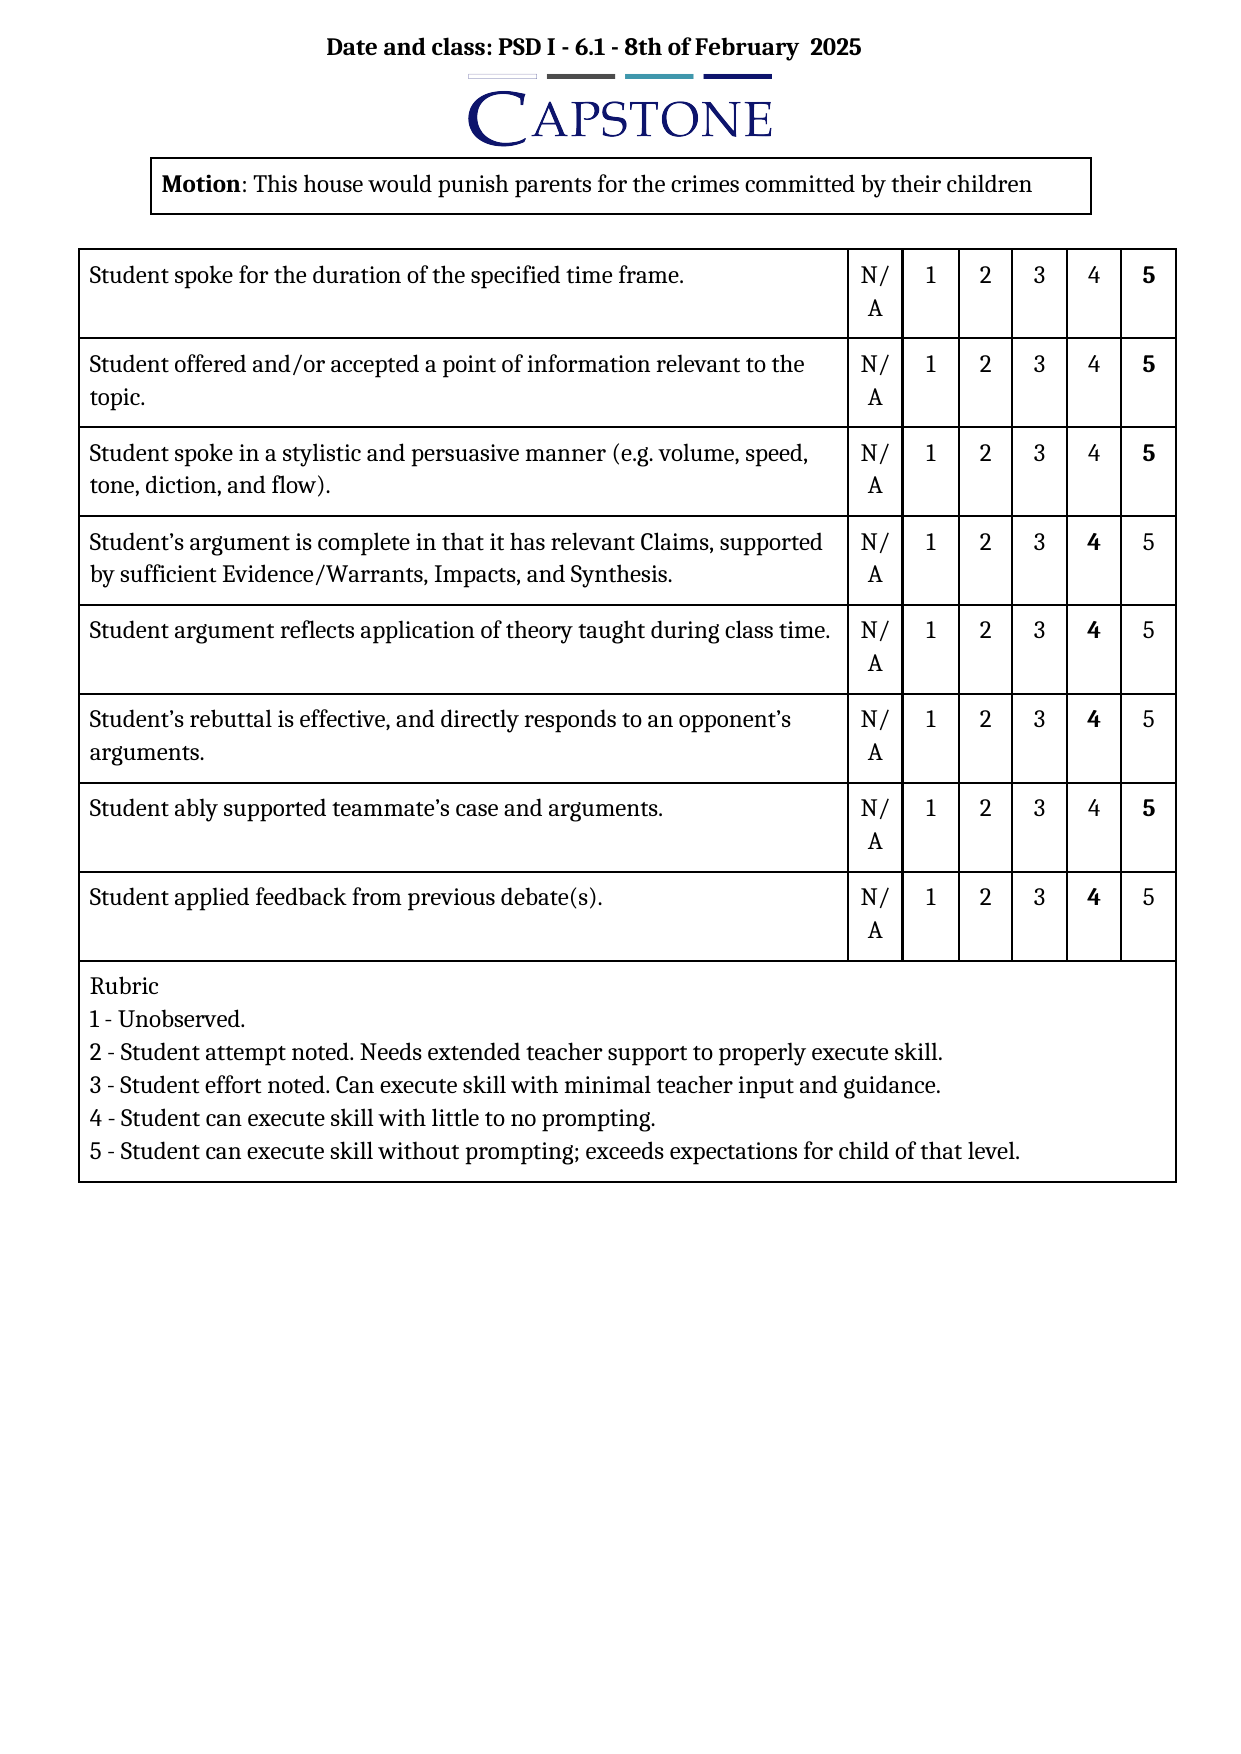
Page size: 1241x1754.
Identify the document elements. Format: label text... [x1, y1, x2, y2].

table_cell 1 [904, 428, 958, 515]
table_cell 2 [960, 339, 1011, 426]
table_cell 5 [1122, 695, 1175, 782]
table_cell Rubric 1 - Unobserved. 2 - Student attempt noted. Needs extended teacher support to properly execute skill. 3 - Student effort noted. Can execute skill with minimal teacher input and guidance. 4 - Student can execute skill with little to no prompting. 5 - Student can execute skill without prompting; exceeds expectations for child of that level. [80, 962, 1175, 1181]
table_header 4 [1068, 250, 1120, 337]
table_cell 1 [904, 784, 958, 871]
table_cell N/A [849, 695, 901, 782]
table_header 1 [904, 250, 958, 337]
table_cell 2 [960, 428, 1011, 515]
table_cell 5 [1122, 339, 1175, 426]
table_header 5 [1122, 250, 1175, 337]
table_cell 3 [1013, 695, 1066, 782]
table_cell 4 [1068, 695, 1120, 782]
table_cell Student spoke in a stylistic and persuasive manner (e.g. volume, speed, tone, diction, and flow). [80, 428, 847, 515]
table_header 3 [1013, 250, 1066, 337]
picture [460, 66, 781, 153]
table_cell 3 [1013, 784, 1066, 871]
table_cell 5 [1122, 606, 1175, 693]
table_cell N/A [849, 784, 901, 871]
table_cell 4 [1068, 428, 1120, 515]
table_cell 4 [1068, 339, 1120, 426]
table_cell N/A [849, 606, 901, 693]
table_cell N/A [849, 339, 901, 426]
table_cell 5 [1122, 784, 1175, 871]
table_cell 4 [1068, 873, 1120, 960]
table_cell 3 [1013, 873, 1066, 960]
table_cell 1 [904, 873, 958, 960]
table_cell 2 [960, 517, 1011, 604]
table_header 2 [960, 250, 1011, 337]
table_cell Student’s argument is complete in that it has relevant Claims, supported by sufficient Evidence/Warrants, Impacts, and Synthesis. [80, 517, 847, 604]
table_cell 1 [904, 339, 958, 426]
table_cell 1 [904, 695, 958, 782]
table_cell 4 [1068, 784, 1120, 871]
table_cell N/A [849, 873, 901, 960]
table_cell Student’s rebuttal is effective, and directly responds to an opponent’s arguments. [80, 695, 847, 782]
table_cell 2 [960, 873, 1011, 960]
table_cell 2 [960, 784, 1011, 871]
table_cell Student ably supported teammate’s case and arguments. [80, 784, 847, 871]
table_cell Student applied feedback from previous debate(s). [80, 873, 847, 960]
table_cell 3 [1013, 517, 1066, 604]
table_cell Student argument reflects application of theory taught during class time. [80, 606, 847, 693]
table_cell 3 [1013, 606, 1066, 693]
table_cell 2 [960, 606, 1011, 693]
table_cell 3 [1013, 339, 1066, 426]
table_cell 3 [1013, 428, 1066, 515]
table_cell 5 [1122, 873, 1175, 960]
table_header N/A [849, 250, 901, 337]
table_cell 1 [904, 517, 958, 604]
table_header Motion: This house would punish parents for the crimes committed by their children [152, 159, 1090, 213]
table_cell 2 [960, 695, 1011, 782]
table_header Student spoke for the duration of the specified time frame. [80, 250, 847, 337]
table_cell N/A [849, 428, 901, 515]
table_cell 4 [1068, 517, 1120, 604]
table_cell 4 [1068, 606, 1120, 693]
table_cell N/A [849, 517, 901, 604]
table_cell 5 [1122, 517, 1175, 604]
table_cell Student offered and/or accepted a point of information relevant to the topic. [80, 339, 847, 426]
table_cell 5 [1122, 428, 1175, 515]
table_cell 1 [904, 606, 958, 693]
